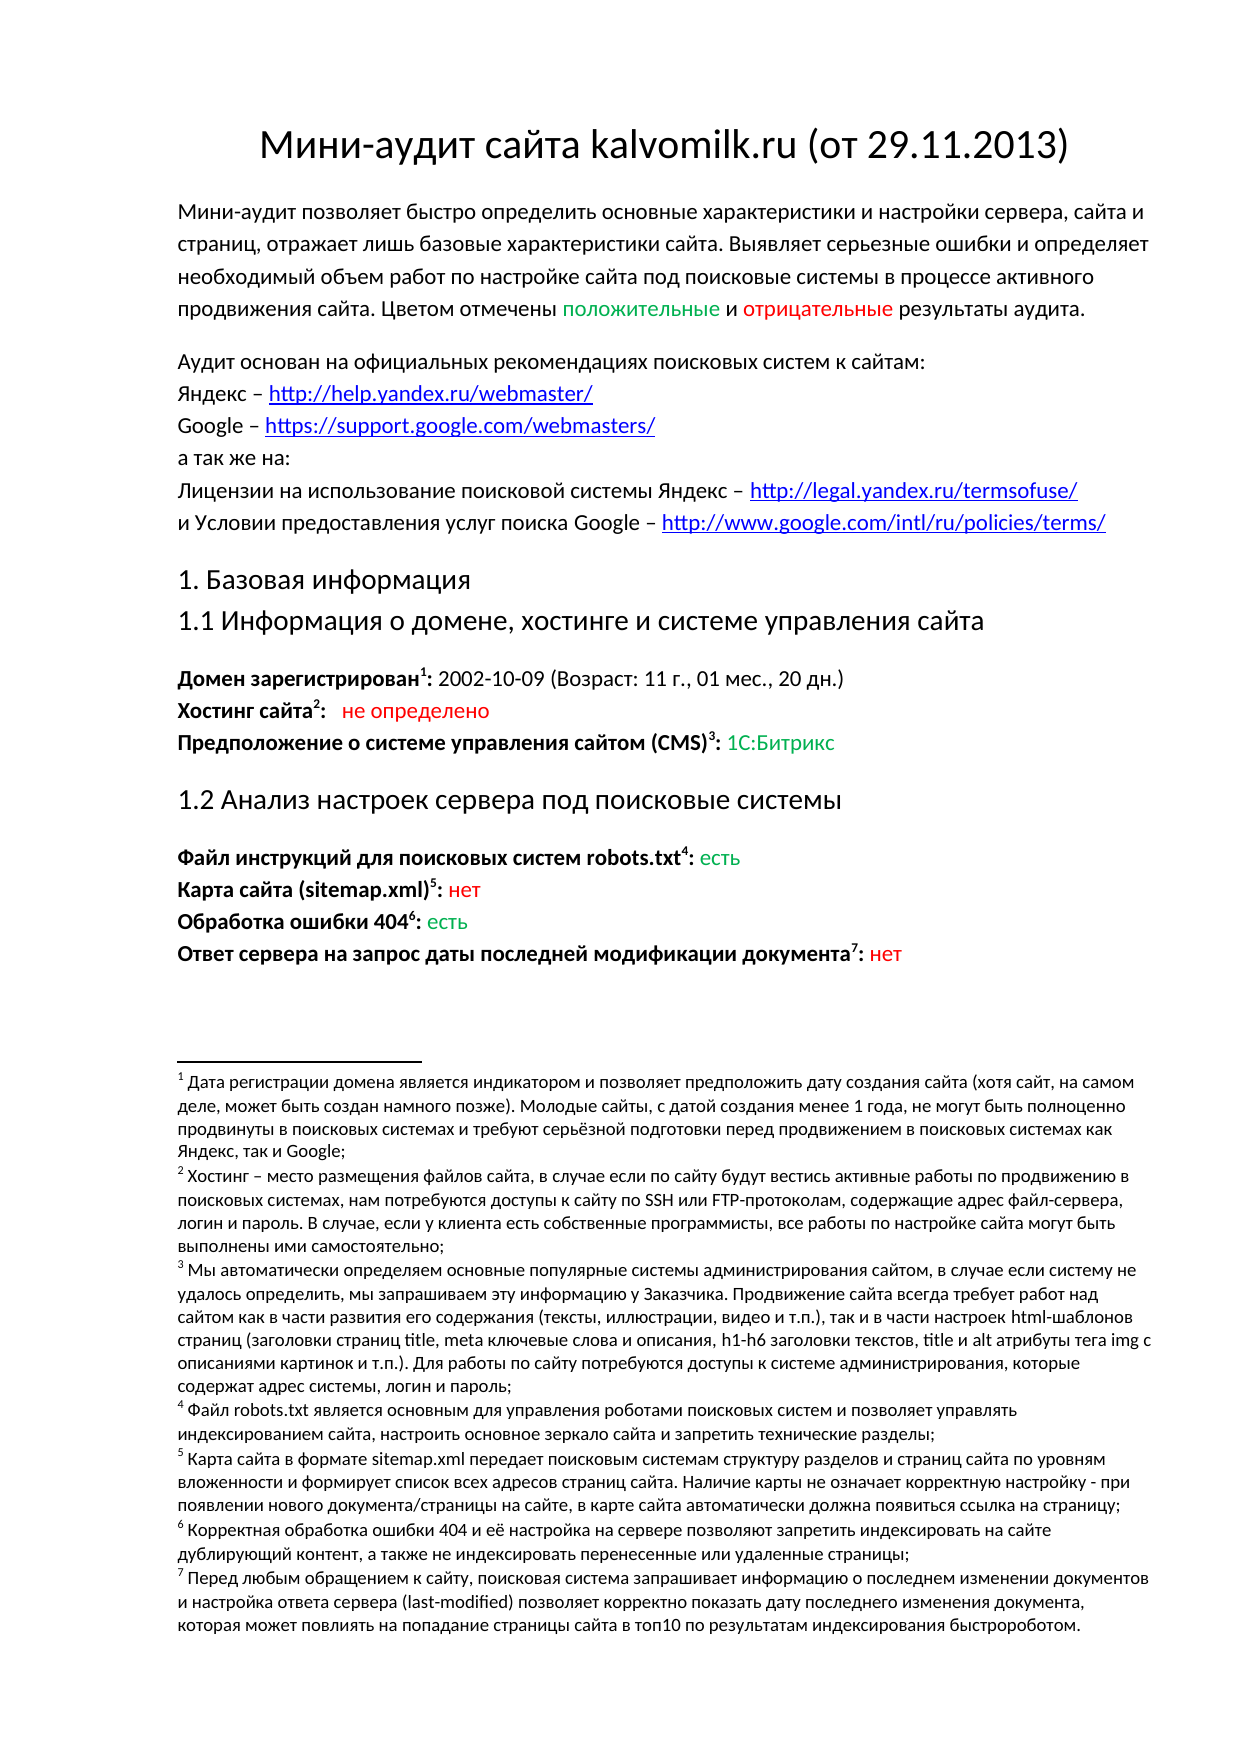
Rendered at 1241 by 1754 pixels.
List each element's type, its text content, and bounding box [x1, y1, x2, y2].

text Мини-аудит сайта kalvomilk.ru (от 29.11.2013) [177, 118, 1152, 169]
text Аудит основан на официальных рекомендациях поисковых систем к сайтам: Яндекс – http://help.yandex.ru/webmaster/ Google – https://support.google.com/webmasters/ а так же на: Лицензии на использование поисковой системы Яндекс – http://legal.yandex.ru/termsofuse/ и Условии предоставления услуг поиска Google – http://www.google.com/intl/ru/policies/terms/ [177, 347, 1152, 536]
text 1.2 Анализ настроек сервера под поисковые системы [177, 781, 1152, 817]
text Мини-аудит позволяет быстро определить основные характеристики и настройки сервера, сайта и страниц, отражает лишь базовые характеристики сайта. Выявляет серьезные ошибки и определяет необходимый объем работ по настройке сайта под поисковые системы в процессе активного продвижения сайта. Цветом отмечены положительные и отрицательные результаты аудита. [177, 197, 1152, 322]
text Домен зарегистрирован: 2002-10-09 (Возраст: 11 г., 01 мес., 20 дн.) Хостинг сайта: не определено Предположение о системе управления сайтом (CMS): 1C:Битрикс [177, 664, 1152, 756]
text 1. Базовая информация 1.1 Информация о домене, хостинге и системе управления сайта [177, 561, 1152, 637]
text Файл инструкций для поисковых систем robots.txt: есть Карта сайта (sitemap.xml): нет Обработка ошибки 404: есть Ответ сервера на запрос даты последней модификации документа: нет [177, 843, 1152, 967]
